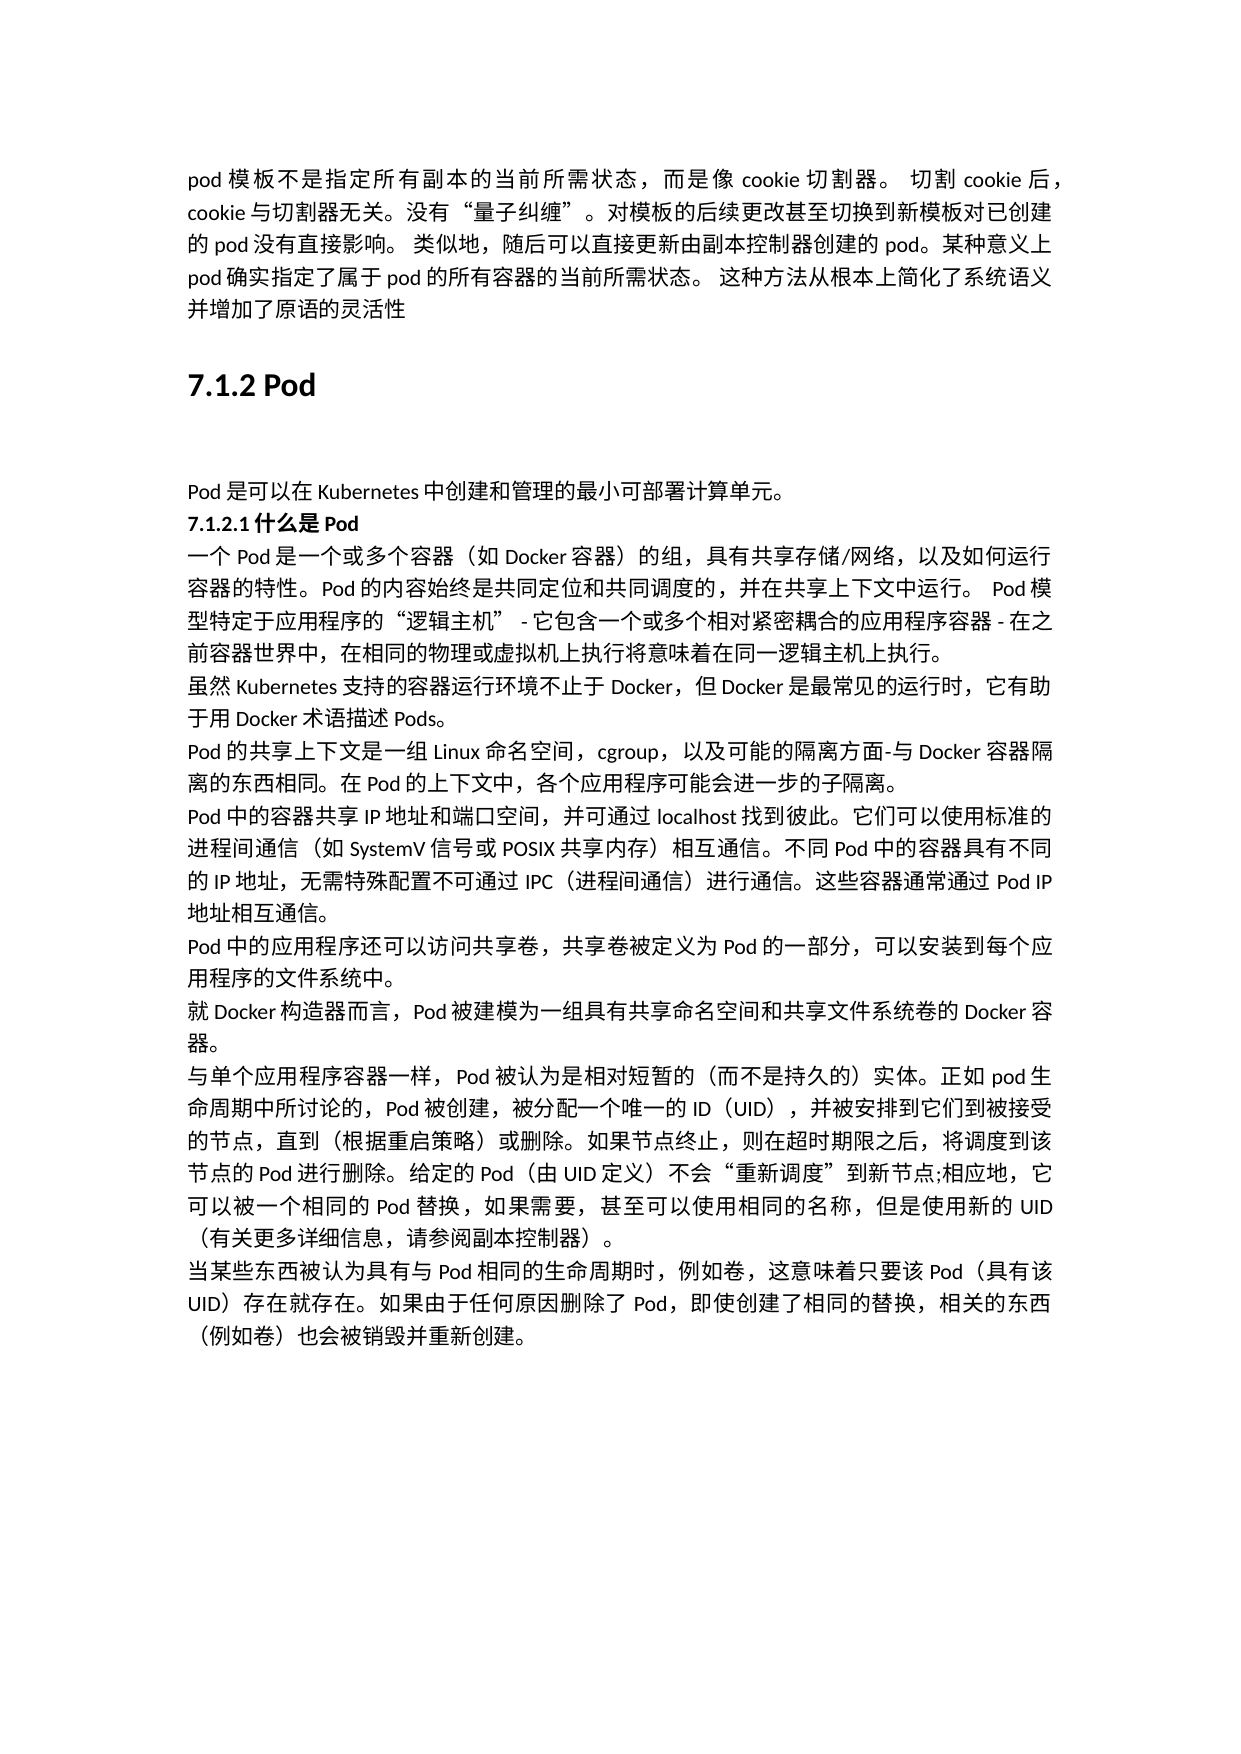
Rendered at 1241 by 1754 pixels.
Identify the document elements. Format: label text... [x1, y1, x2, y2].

text pod模板不是指定所有副本的当前所需状态，而是像cookie切割器。 切割cookie后，cookie与切割器无关。没有“量子纠缠”。对模板的后续更改甚至切换到新模板对已创建的pod没有直接影响。 类似地，随后可以直接更新由副本控制器创建的pod。某种意义上pod确实指定了属于pod的所有容器的当前所需状态。 这种方法从根本上简化了系统语义并增加了原语的灵活性 [187, 162, 1053, 324]
text Pod中的应用程序还可以访问共享卷，共享卷被定义为Pod的一部分，可以安装到每个应用程序的文件系统中。 [187, 928, 1053, 993]
text 7.1.2.1 什么是Pod [187, 506, 1053, 538]
text Pod中的容器共享IP地址和端口空间，并可通过localhost找到彼此。它们可以使用标准的进程间通信（如SystemV信号或POSIX共享内存）相互通信。不同Pod中的容器具有不同的IP地址，无需特殊配置不可通过IPC（进程间通信）进行通信。这些容器通常通过Pod IP地址相互通信。 [187, 798, 1053, 928]
text Pod的共享上下文是一组Linux命名空间，cgroup，以及可能的隔离方面-与Docker容器隔离的东西相同。在Pod的上下文中，各个应用程序可能会进一步的子隔离。 [187, 733, 1053, 798]
text 当某些东西被认为具有与Pod相同的生命周期时，例如卷，这意味着只要该Pod（具有该UID）存在就存在。如果由于任何原因删除了Pod，即使创建了相同的替换，相关的东西（例如卷）也会被销毁并重新创建。 [187, 1253, 1053, 1351]
text Pod是可以在Kubernetes中创建和管理的最小可部署计算单元。 [187, 473, 1053, 506]
subtitle 7.1.2 Pod [187, 352, 1053, 417]
text 与单个应用程序容器一样，Pod被认为是相对短暂的（而不是持久的）实体。正如pod生命周期中所讨论的，Pod被创建，被分配一个唯一的ID（UID），并被安排到它们到被接受的节点，直到（根据重启策略）或删除。如果节点终止，则在超时期限之后，将调度到该节点的Pod进行删除。给定的Pod（由UID定义）不会“重新调度”到新节点;相应地，它可以被一个相同的Pod替换，如果需要，甚至可以使用相同的名称，但是使用新的UID（有关更多详细信息，请参阅副本控制器）。 [187, 1058, 1053, 1253]
text 就Docker构造器而言，Pod被建模为一组具有共享命名空间和共享文件系统卷的Docker容器。 [187, 993, 1053, 1058]
text 虽然Kubernetes支持的容器运行环境不止于Docker，但Docker是最常见的运行时，它有助于用Docker术语描述Pods。 [187, 668, 1053, 733]
text 一个Pod是一个或多个容器（如Docker容器）的组，具有共享存储/网络，以及如何运行容器的特性。Pod的内容始终是共同定位和共同调度的，并在共享上下文中运行。 Pod模型特定于应用程序的“逻辑主机” - 它包含一个或多个相对紧密耦合的应用程序容器 - 在之前容器世界中，在相同的物理或虚拟机上执行将意味着在同一逻辑主机上执行。 [187, 538, 1053, 668]
